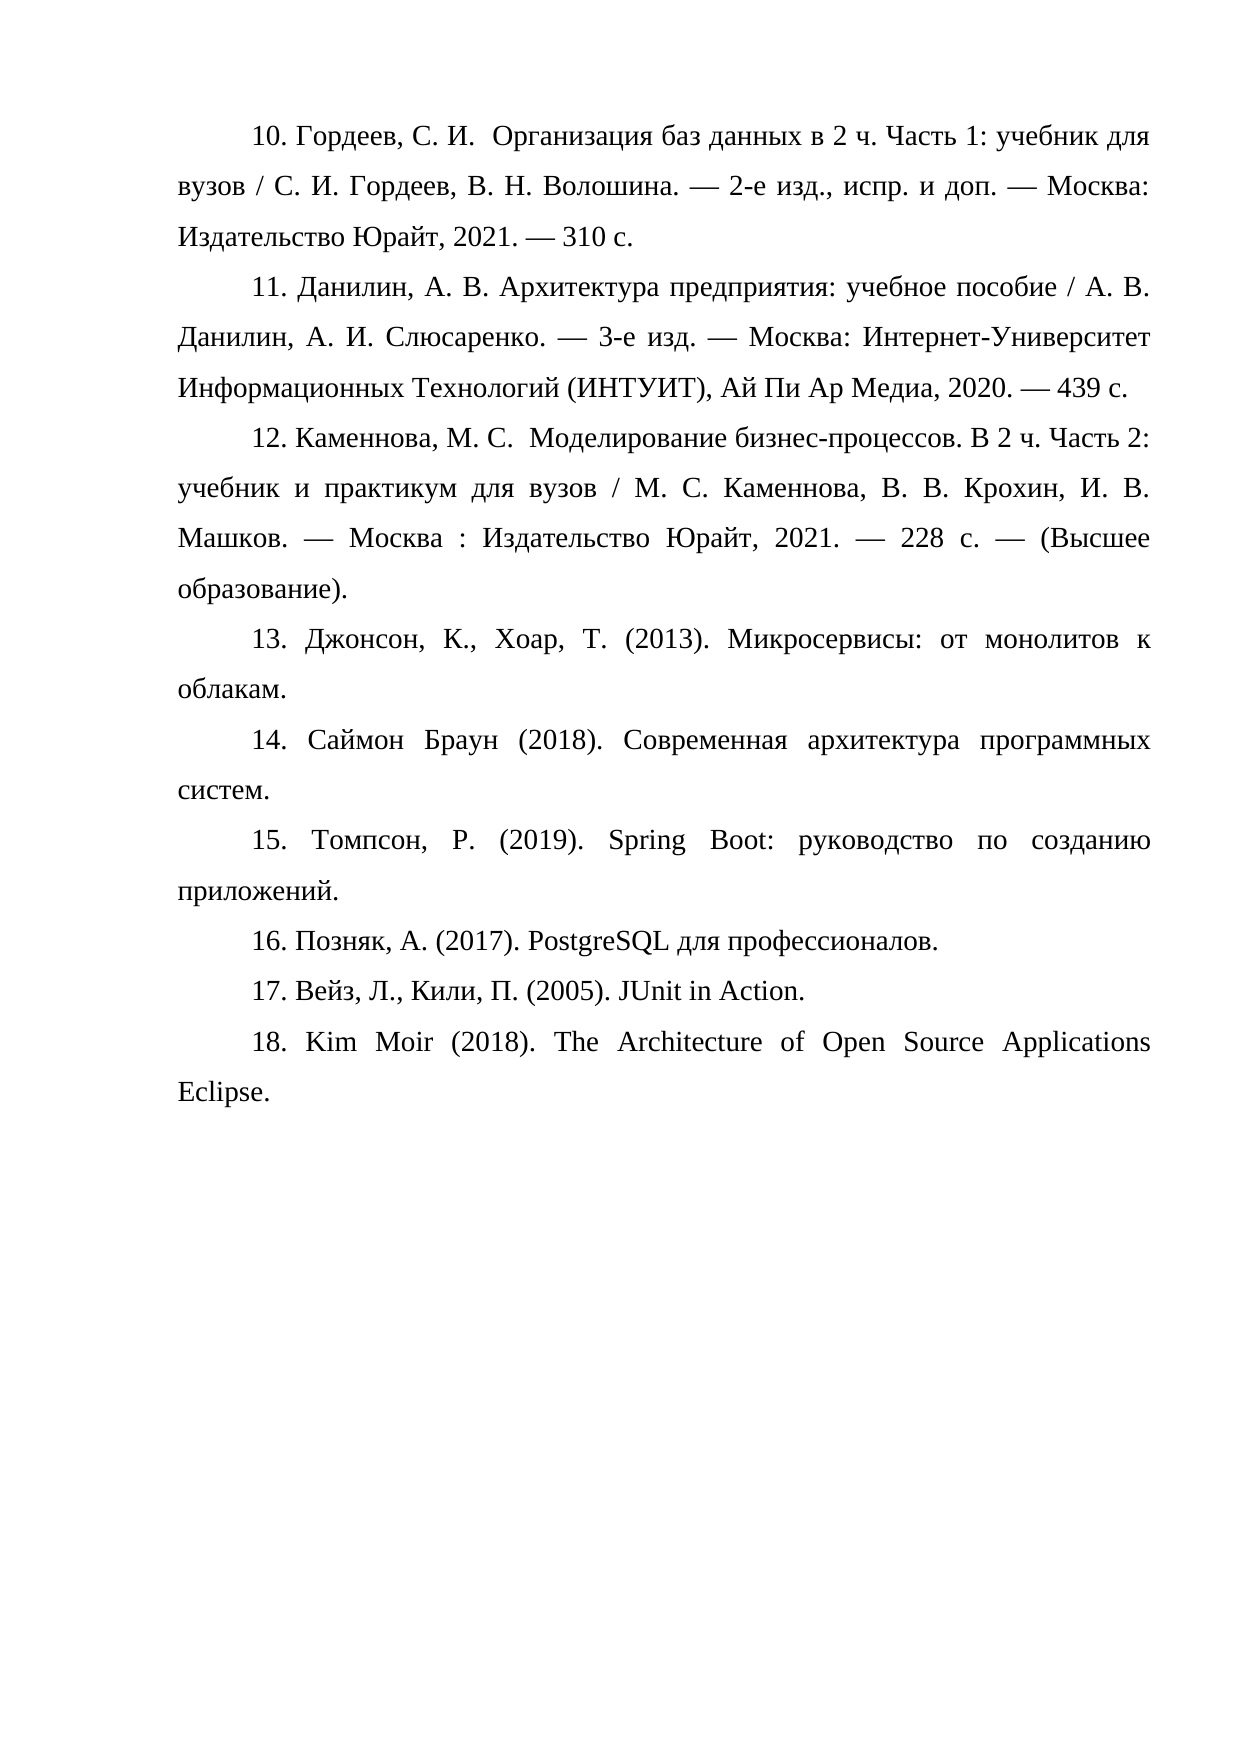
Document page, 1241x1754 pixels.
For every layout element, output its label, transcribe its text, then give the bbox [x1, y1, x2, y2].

text 11. Данилин, А. В. Архитектура предприятия: учебное пособие / А. В. Данилин, А. И. Слюсаренко. — 3-е изд. — Москва: Интернет-Университет Информационных Технологий (ИНТУИТ), Ай Пи Ар Медиа, 2020. — 439 c. [177, 269, 1152, 403]
text 10. Гордеев, С. И. Организация баз данных в 2 ч. Часть 1: учебник для вузов / С. И. Гордеев, В. Н. Волошина. — 2-е изд., испр. и доп. — Москва: Издательство Юрайт, 2021. — 310 с. [177, 118, 1152, 252]
text 13. Джонсон, К., Хоар, Т. (2013). Микросервисы: от монолитов к облакам. [177, 621, 1152, 705]
text 18. Kim Moir (2018). The Architecture of Open Source Applications Eclipse. [177, 1024, 1152, 1108]
text 17. Вейз, Л., Кили, П. (2005). JUnit in Action. [177, 973, 1152, 1007]
text 12. Каменнова, М. С. Моделирование бизнес-процессов. В 2 ч. Часть 2: учебник и практикум для вузов / М. С. Каменнова, В. В. Крохин, И. В. Машков. — Москва : Издательство Юрайт, 2021. — 228 с. — (Высшее образование). [177, 420, 1152, 604]
text 15. Томпсон, Р. (2019). Spring Boot: руководство по созданию приложений. [177, 822, 1152, 906]
text 16. Позняк, А. (2017). PostgreSQL для профессионалов. [177, 923, 1152, 957]
text 14. Саймон Браун (2018). Современная архитектура программных систем. [177, 722, 1152, 806]
